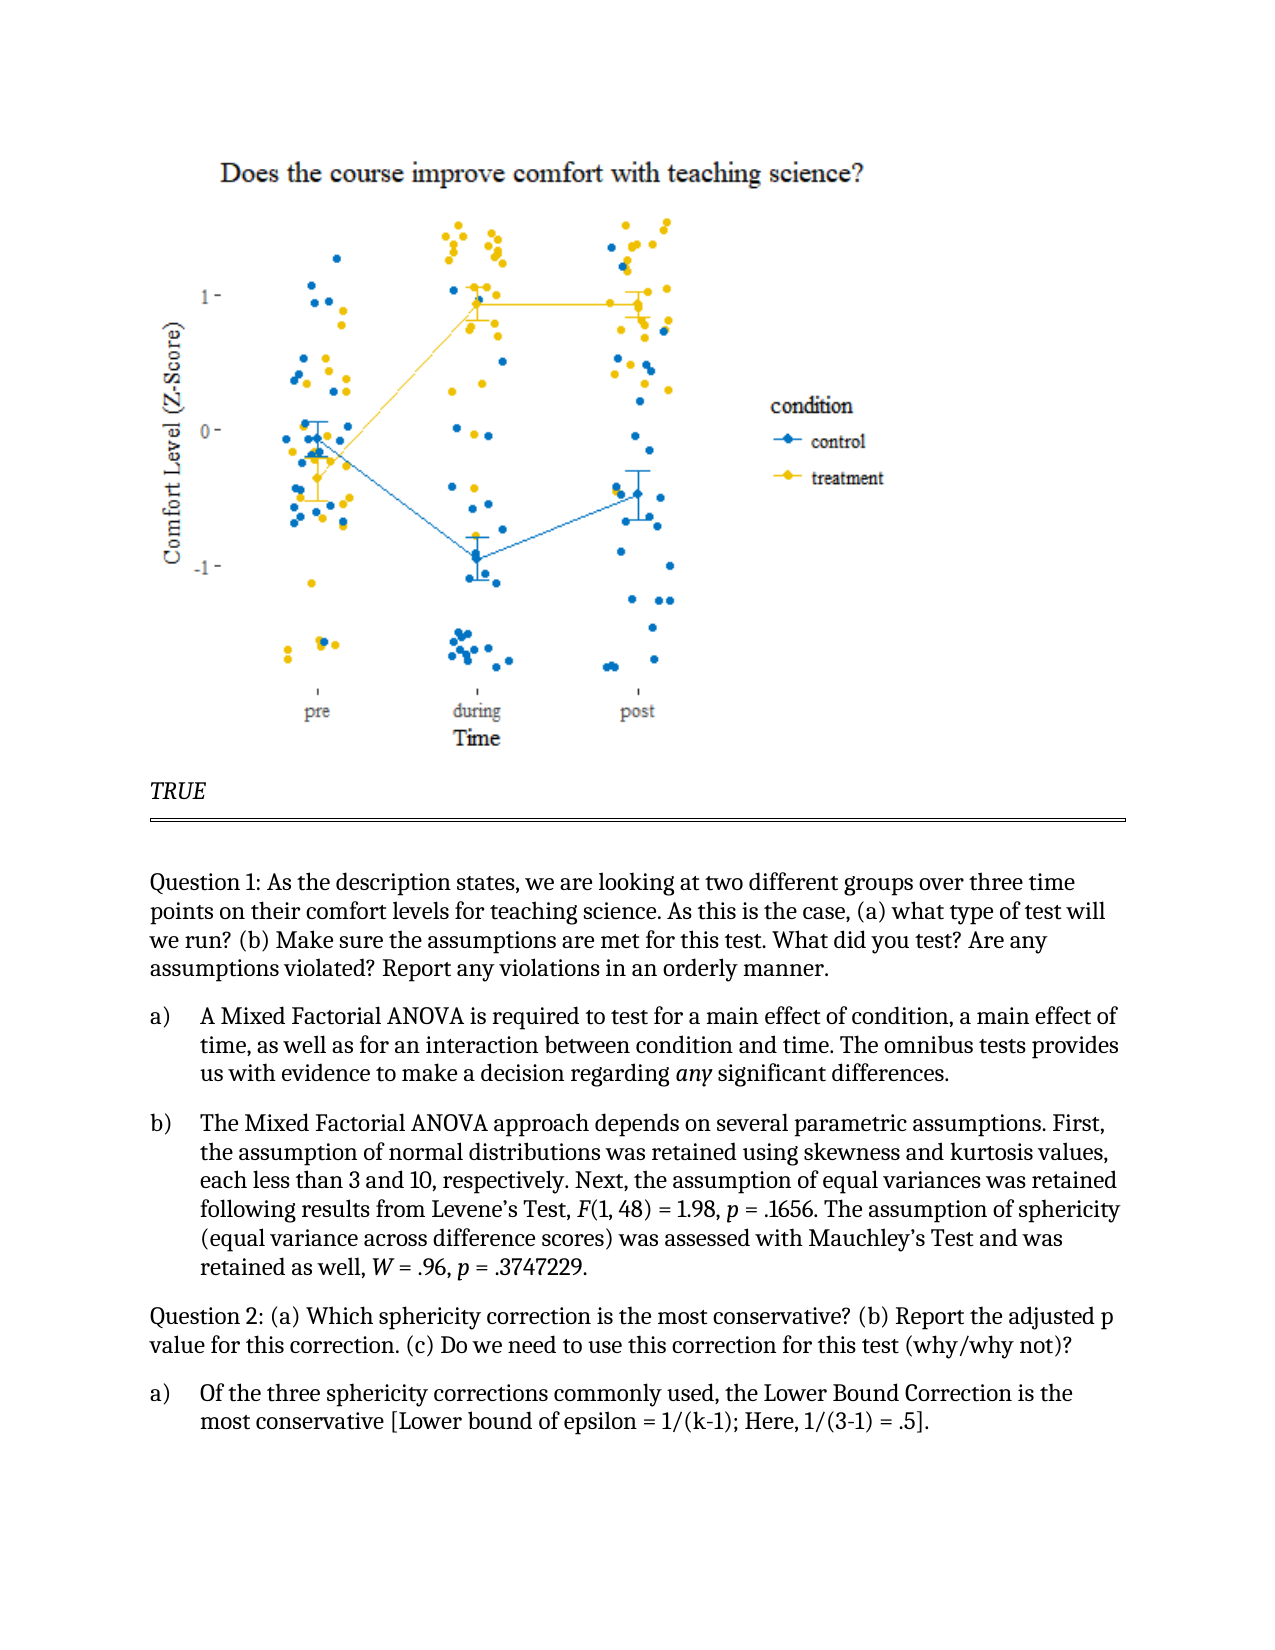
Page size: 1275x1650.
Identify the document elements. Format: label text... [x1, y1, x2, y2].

list A Mixed Factorial ANOVA is required to test for a main effect of condition, a main effect of time, as well as for an interaction between condition and time. The omnibus tests provides us with evidence to make a decision regarding any significant differences. [150, 1002, 1125, 1088]
picture [150, 150, 908, 757]
list Of the three sphericity corrections commonly used, the Lower Bound Correction is the most conservative [Lower bound of epsilon = 1/(k-1); Here, 1/(3-1) = .5]. [150, 1378, 1125, 1436]
text Question 2: (a) Which sphericity correction is the most conservative? (b) Report the adjusted p value for this correction. (c) Do we need to use this correction for this test (why/why not)? [150, 1302, 1125, 1360]
text TRUE [150, 777, 1125, 806]
text Question 1: As the description states, we are looking at two different groups over three time points on their comfort levels for teaching science. As this is the case, (a) what type of test will we run? (b) Make sure the assumptions are met for this test. What did you test? Are any assumptions violated? Report any violations in an orderly manner. [150, 868, 1125, 983]
list The Mixed Factorial ANOVA approach depends on several parametric assumptions. First, the assumption of normal distributions was retained using skewness and kurtosis values, each less than 3 and 10, respectively. Next, the assumption of equal variances was retained following results from Levene’s Test, F(1, 48) = 1.98, p = .1656. The assumption of sphericity (equal variance across difference scores) was assessed with Mauchley’s Test and was retained as well, W = .96, p = .3747229. [150, 1109, 1125, 1281]
